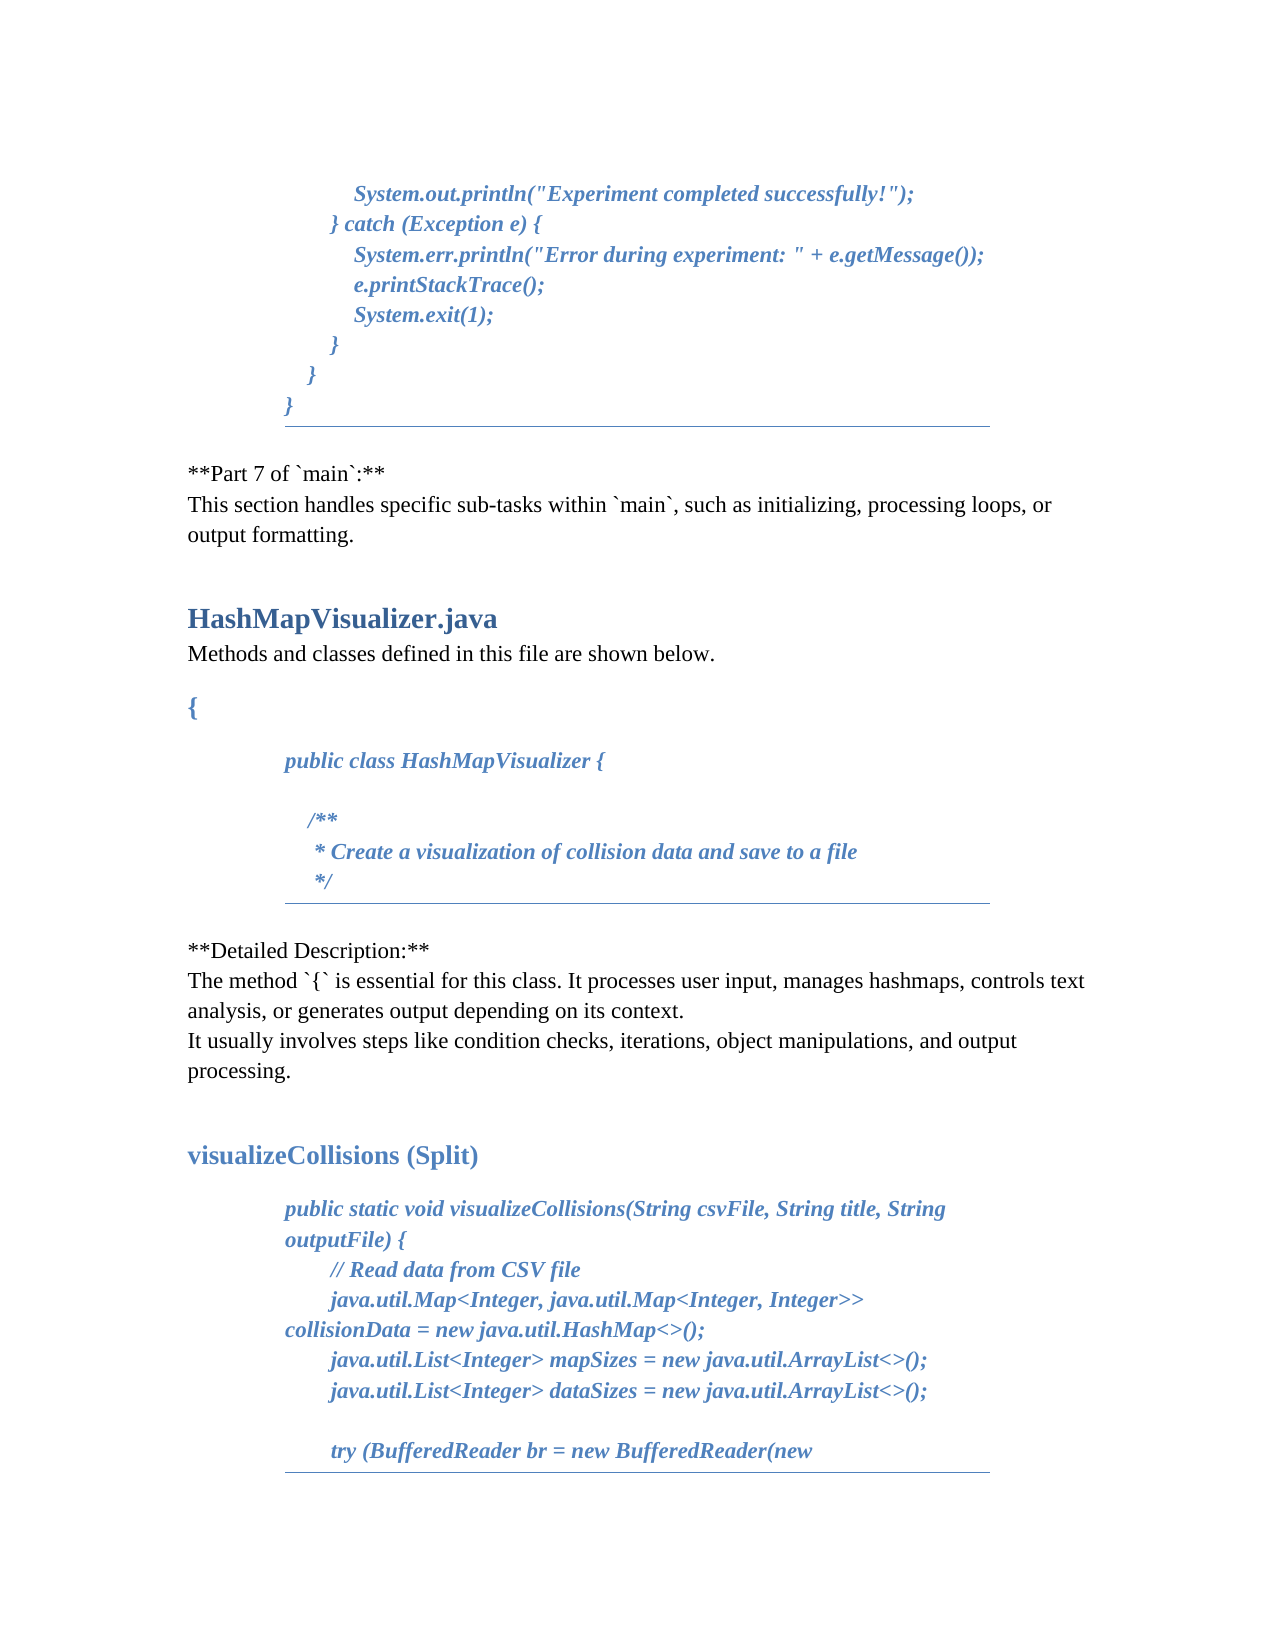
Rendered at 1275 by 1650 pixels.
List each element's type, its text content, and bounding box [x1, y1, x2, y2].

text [285, 150, 990, 426]
subtitle { [187, 691, 1087, 722]
subtitle visualizeCollisions (Split) [187, 1139, 1087, 1170]
text Methods and classes defined in this file are shown below. [187, 639, 1087, 666]
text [285, 1195, 990, 1472]
text **Detailed Description:** The method `{` is essential for this class. It processes user input, manages hashmaps, controls text analysis, or generates output depending on its context. It usually involves steps like condition checks, iterations, object manipulations, and output processing. [187, 937, 1087, 1114]
text **Part 7 of `main`:** This section handles specific sub-tasks within `main`, such as initializing, processing loops, or output formatting. [187, 460, 1087, 547]
subtitle HashMapVisualizer.java [187, 601, 1087, 634]
text public class HashMapVisualizer { /** * Create a visualization of collision data and save to a file */ [285, 747, 990, 903]
